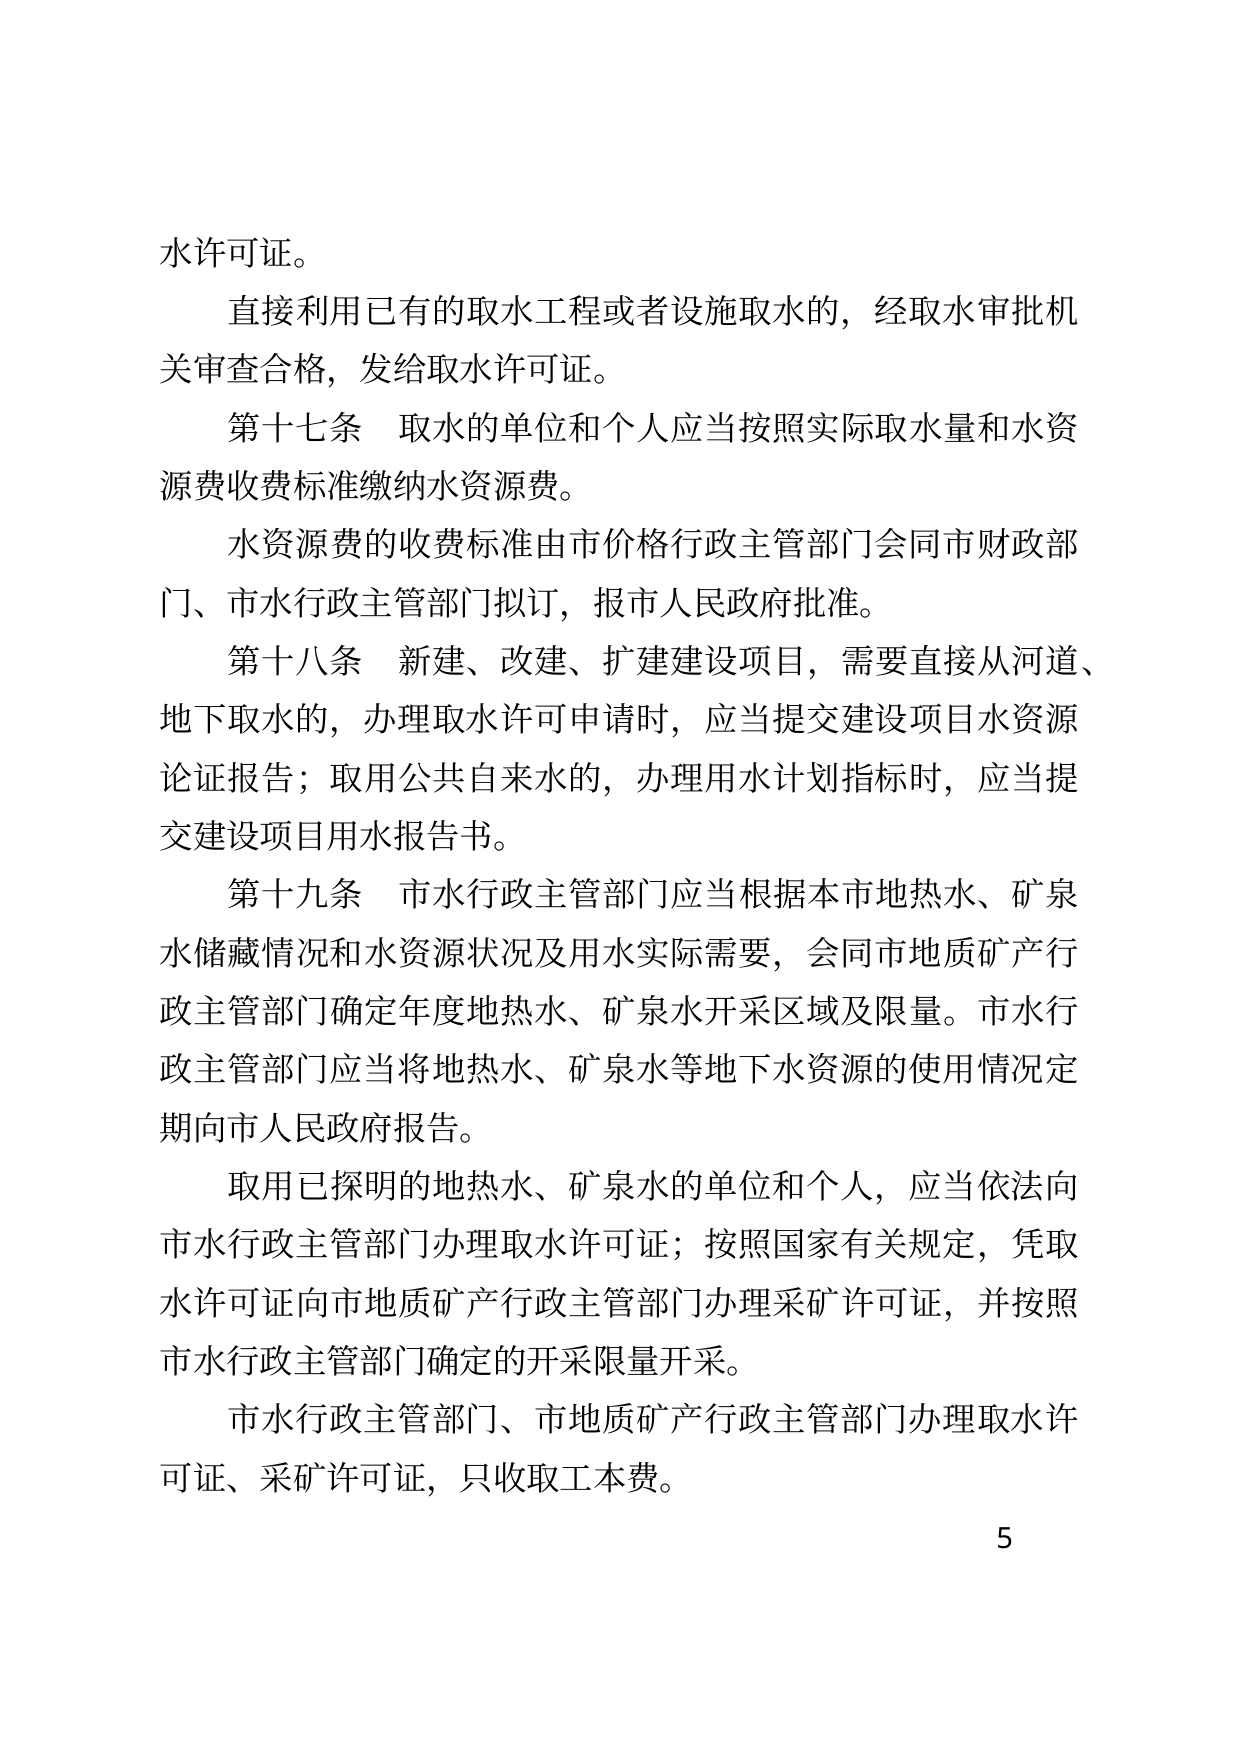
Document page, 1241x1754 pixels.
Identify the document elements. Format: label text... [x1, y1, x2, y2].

text 第十九条 市水行政主管部门应当根据本市地热水、矿泉水储藏情况和水资源状况及用水实际需要，会同市地质矿产行政主管部门确定年度地热水、矿泉水开采区域及限量。市水行政主管部门应当将地热水、矿泉水等地下水资源的使用情况定期向市人民政府报告。 [159, 860, 1081, 1152]
text 第十八条 新建、改建、扩建建设项目，需要直接从河道、地下取水的，办理取水许可申请时，应当提交建设项目水资源论证报告；取用公共自来水的，办理用水计划指标时，应当提交建设项目用水报告书。 [159, 627, 1081, 860]
text 取用已探明的地热水、矿泉水的单位和个人，应当依法向市水行政主管部门办理取水许可证；按照国家有关规定，凭取水许可证向市地质矿产行政主管部门办理采矿许可证，并按照市水行政主管部门确定的开采限量开采。 [159, 1152, 1081, 1385]
text 市水行政主管部门、市地质矿产行政主管部门办理取水许可证、采矿许可证，只收取工本费。 [159, 1385, 1081, 1502]
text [159, 218, 1081, 277]
text 第十七条 取水的单位和个人应当按照实际取水量和水资源费收费标准缴纳水资源费。 [159, 393, 1081, 510]
text 直接利用已有的取水工程或者设施取水的，经取水审批机关审查合格，发给取水许可证。 [159, 277, 1081, 393]
text 水资源费的收费标准由市价格行政主管部门会同市财政部门、市水行政主管部门拟订，报市人民政府批准。 [159, 510, 1081, 627]
